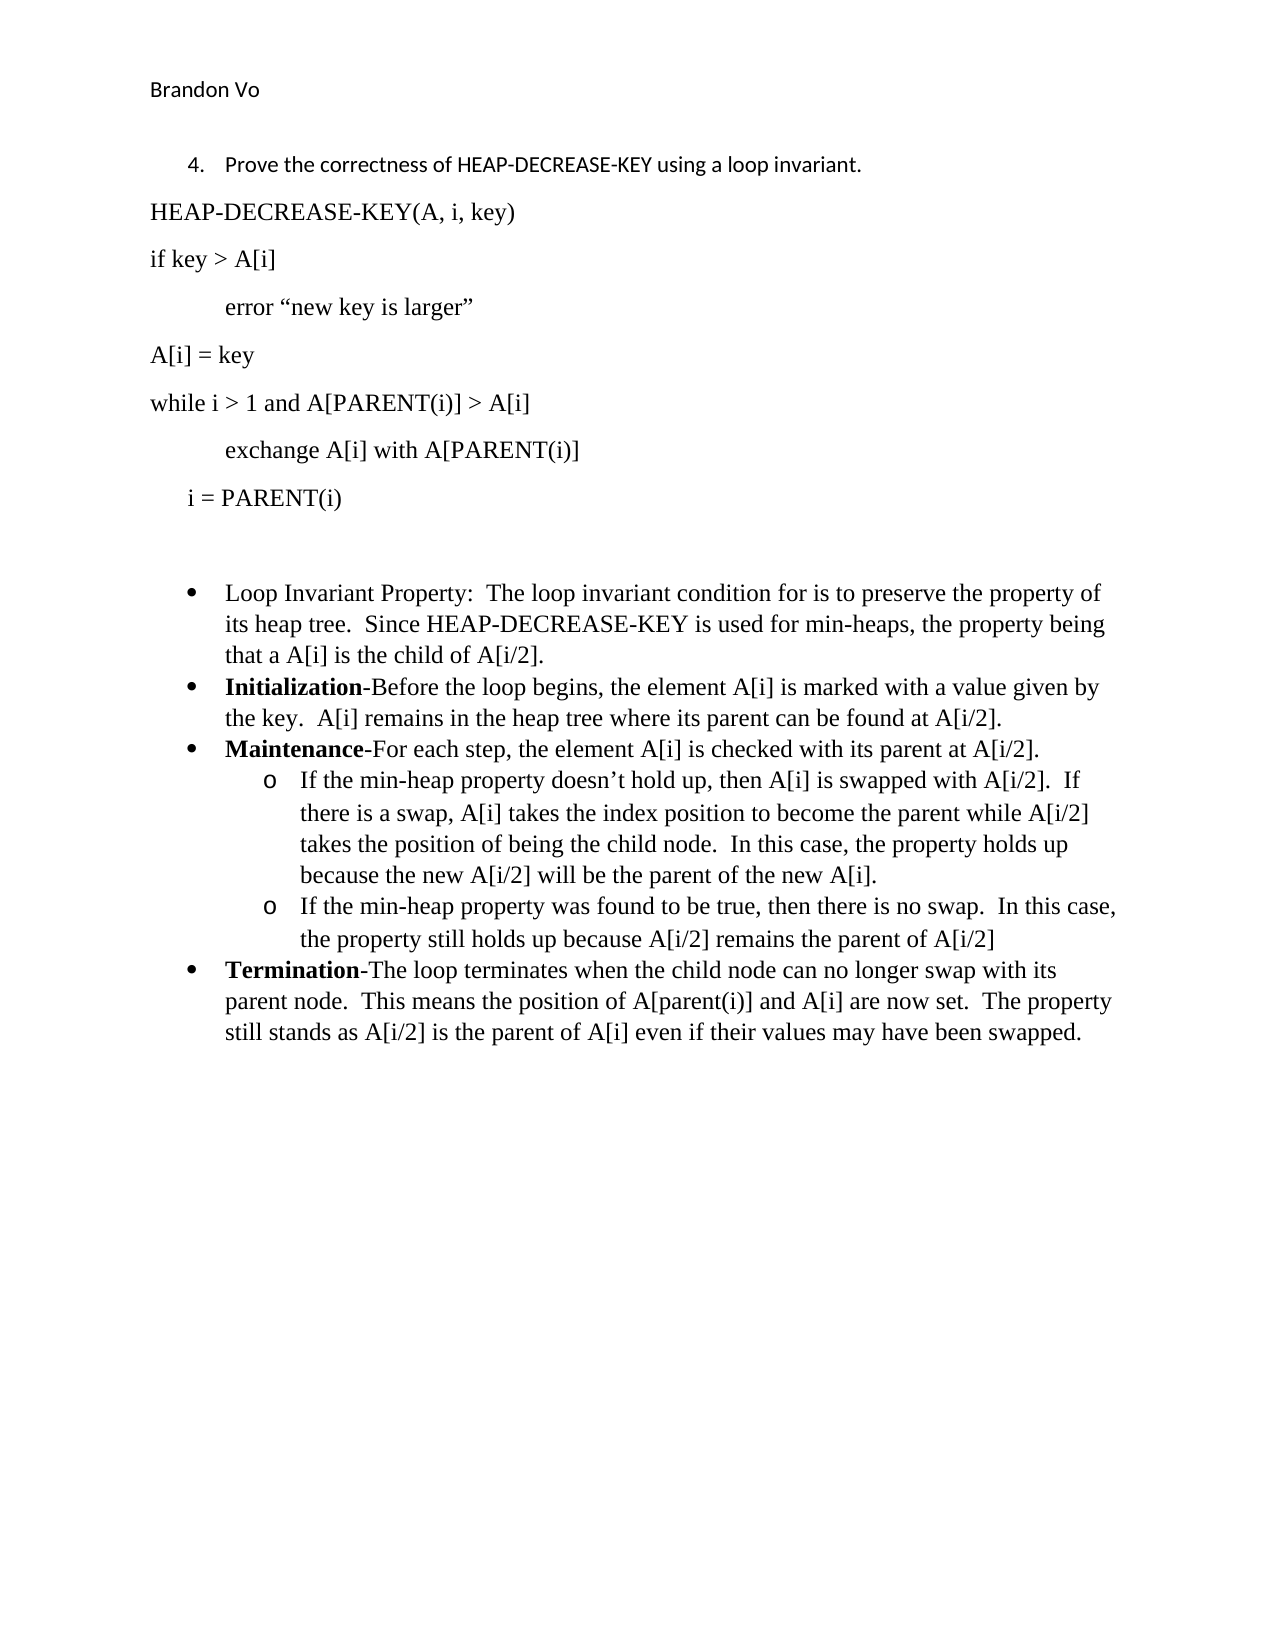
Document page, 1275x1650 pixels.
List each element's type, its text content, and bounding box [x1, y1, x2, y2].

text while i > 1 and A[PARENT(i)] > A[i] [150, 388, 1125, 416]
text HEAP-DECREASE-KEY(A, i, key) [150, 197, 1125, 226]
text A[i] = key [150, 340, 1125, 369]
text exchange A[i] with A[PARENT(i)] [150, 435, 1125, 464]
list Initialization-Before the loop begins, the element A[i] is marked with a value given by the key. A[i] remains in the heap tree where its parent can be found at A[i/2]. [187, 672, 1125, 731]
list Prove the correctness of HEAP-DECREASE-KEY using a loop invariant. [187, 150, 1125, 178]
text error “new key is larger” [150, 292, 1125, 321]
list If the min-heap property doesn’t hold up, then A[i] is swapped with A[i/2]. If there is a swap, A[i] takes the index position to become the parent while A[i/2] takes the position of being the child node. In this case, the property holds up because the new A[i/2] will be the parent of the new A[i]. [262, 765, 1125, 889]
list Termination-The loop terminates when the child node can no longer swap with its parent node. This means the position of A[parent(i)] and A[i] are now set. The property still stands as A[i/2] is the parent of A[i] even if their values may have been swapped. [187, 955, 1125, 1046]
list If the min-heap property was found to be true, then there is no swap. In this case, the property still holds up because A[i/2] remains the parent of A[i/2] [262, 891, 1125, 953]
text if key > A[i] [150, 244, 1125, 273]
text i = PARENT(i) [150, 483, 1125, 512]
list Maintenance-For each step, the element A[i] is checked with its parent at A[i/2]. [187, 734, 1125, 762]
list Loop Invariant Property: The loop invariant condition for is to preserve the property of its heap tree. Since HEAP-DECREASE-KEY is used for min-heaps, the property being that a A[i] is the child of A[i/2]. [187, 578, 1125, 669]
